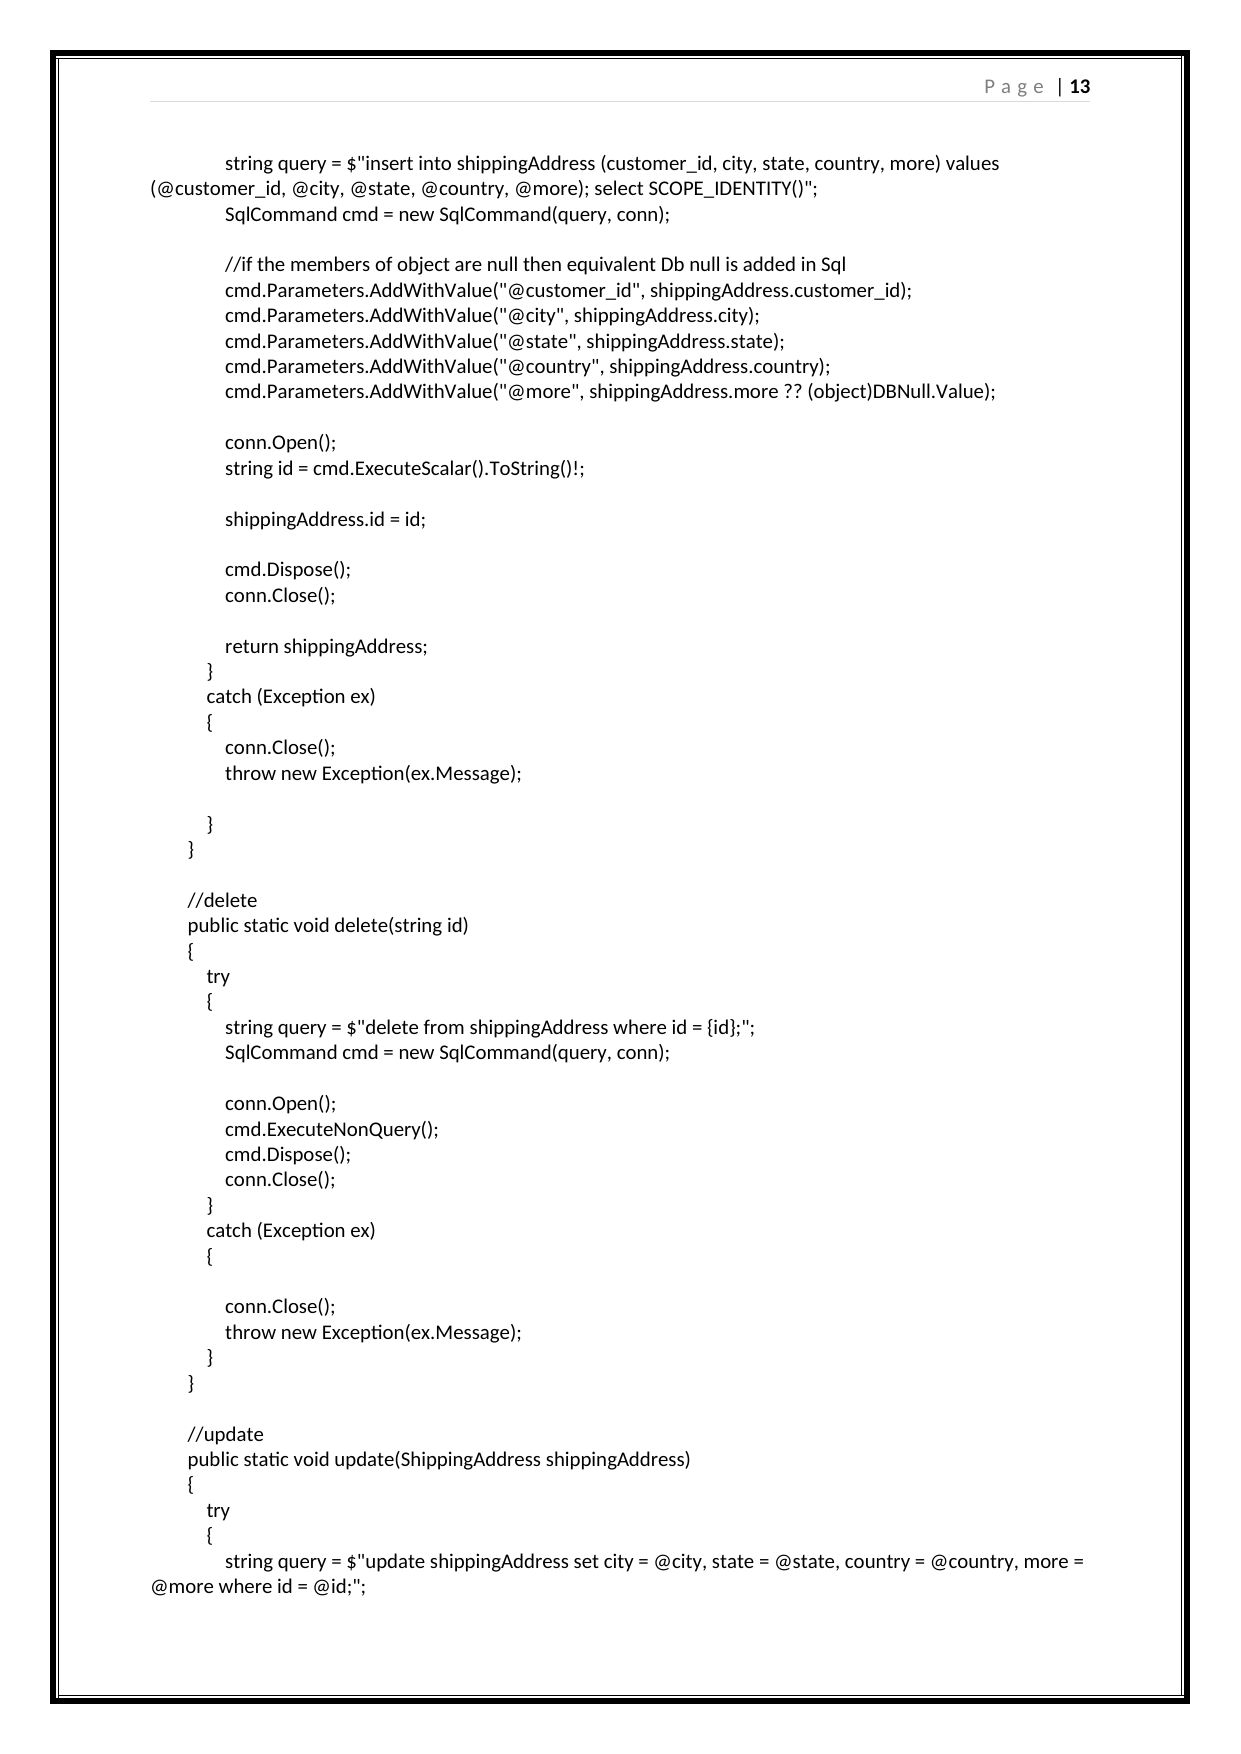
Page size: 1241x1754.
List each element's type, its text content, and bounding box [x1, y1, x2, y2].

text cmd.Parameters.AddWithValue("@city", shippingAddress.city); [150, 302, 1090, 328]
text } [150, 836, 1090, 862]
text cmd.Dispose(); [150, 557, 1090, 582]
text cmd.Parameters.AddWithValue("@country", shippingAddress.country); [150, 353, 1090, 379]
text string query = $"delete from shippingAddress where id = {id};"; [150, 1014, 1090, 1039]
text try [150, 963, 1090, 989]
text public static void delete(string id) [150, 912, 1090, 938]
text } [150, 1192, 1090, 1217]
text } [150, 1344, 1090, 1370]
text throw new Exception(ex.Message); [150, 760, 1090, 785]
text { [150, 1243, 1090, 1268]
text cmd.Parameters.AddWithValue("@more", shippingAddress.more ?? (object)DBNull.Value); [150, 379, 1090, 404]
text conn.Close(); [150, 582, 1090, 607]
text catch (Exception ex) [150, 684, 1090, 709]
text { [150, 938, 1090, 963]
text } [150, 658, 1090, 684]
text conn.Close(); [150, 734, 1090, 760]
text SqlCommand cmd = new SqlCommand(query, conn); [150, 201, 1090, 226]
text conn.Close(); [150, 1167, 1090, 1192]
text catch (Exception ex) [150, 1217, 1090, 1243]
text cmd.Parameters.AddWithValue("@state", shippingAddress.state); [150, 328, 1090, 353]
text { [150, 1522, 1090, 1548]
text public static void update(ShippingAddress shippingAddress) [150, 1446, 1090, 1472]
text } [150, 1370, 1090, 1395]
text shippingAddress.id = id; [150, 506, 1090, 531]
text { [150, 989, 1090, 1014]
text SqlCommand cmd = new SqlCommand(query, conn); [150, 1039, 1090, 1065]
text throw new Exception(ex.Message); [150, 1319, 1090, 1344]
text try [150, 1497, 1090, 1522]
text //update [150, 1421, 1090, 1446]
text cmd.ExecuteNonQuery(); [150, 1116, 1090, 1141]
text { [150, 1472, 1090, 1497]
text string query = $"update shippingAddress set city = @city, state = @state, country = @country, more = @more where id = @id;"; [150, 1548, 1090, 1599]
text cmd.Parameters.AddWithValue("@customer_id", shippingAddress.customer_id); [150, 277, 1090, 302]
text string id = cmd.ExecuteScalar().ToString()!; [150, 455, 1090, 480]
text } [150, 811, 1090, 836]
text { [150, 709, 1090, 734]
text conn.Close(); [150, 1294, 1090, 1319]
text return shippingAddress; [150, 633, 1090, 658]
text conn.Open(); [150, 1090, 1090, 1116]
text cmd.Dispose(); [150, 1141, 1090, 1167]
text //delete [150, 887, 1090, 912]
text conn.Open(); [150, 429, 1090, 455]
text //if the members of object are null then equivalent Db null is added in Sql [150, 252, 1090, 277]
text string query = $"insert into shippingAddress (customer_id, city, state, country, more) values (@customer_id, @city, @state, @country, @more); select SCOPE_IDENTITY()"; [150, 150, 1090, 201]
